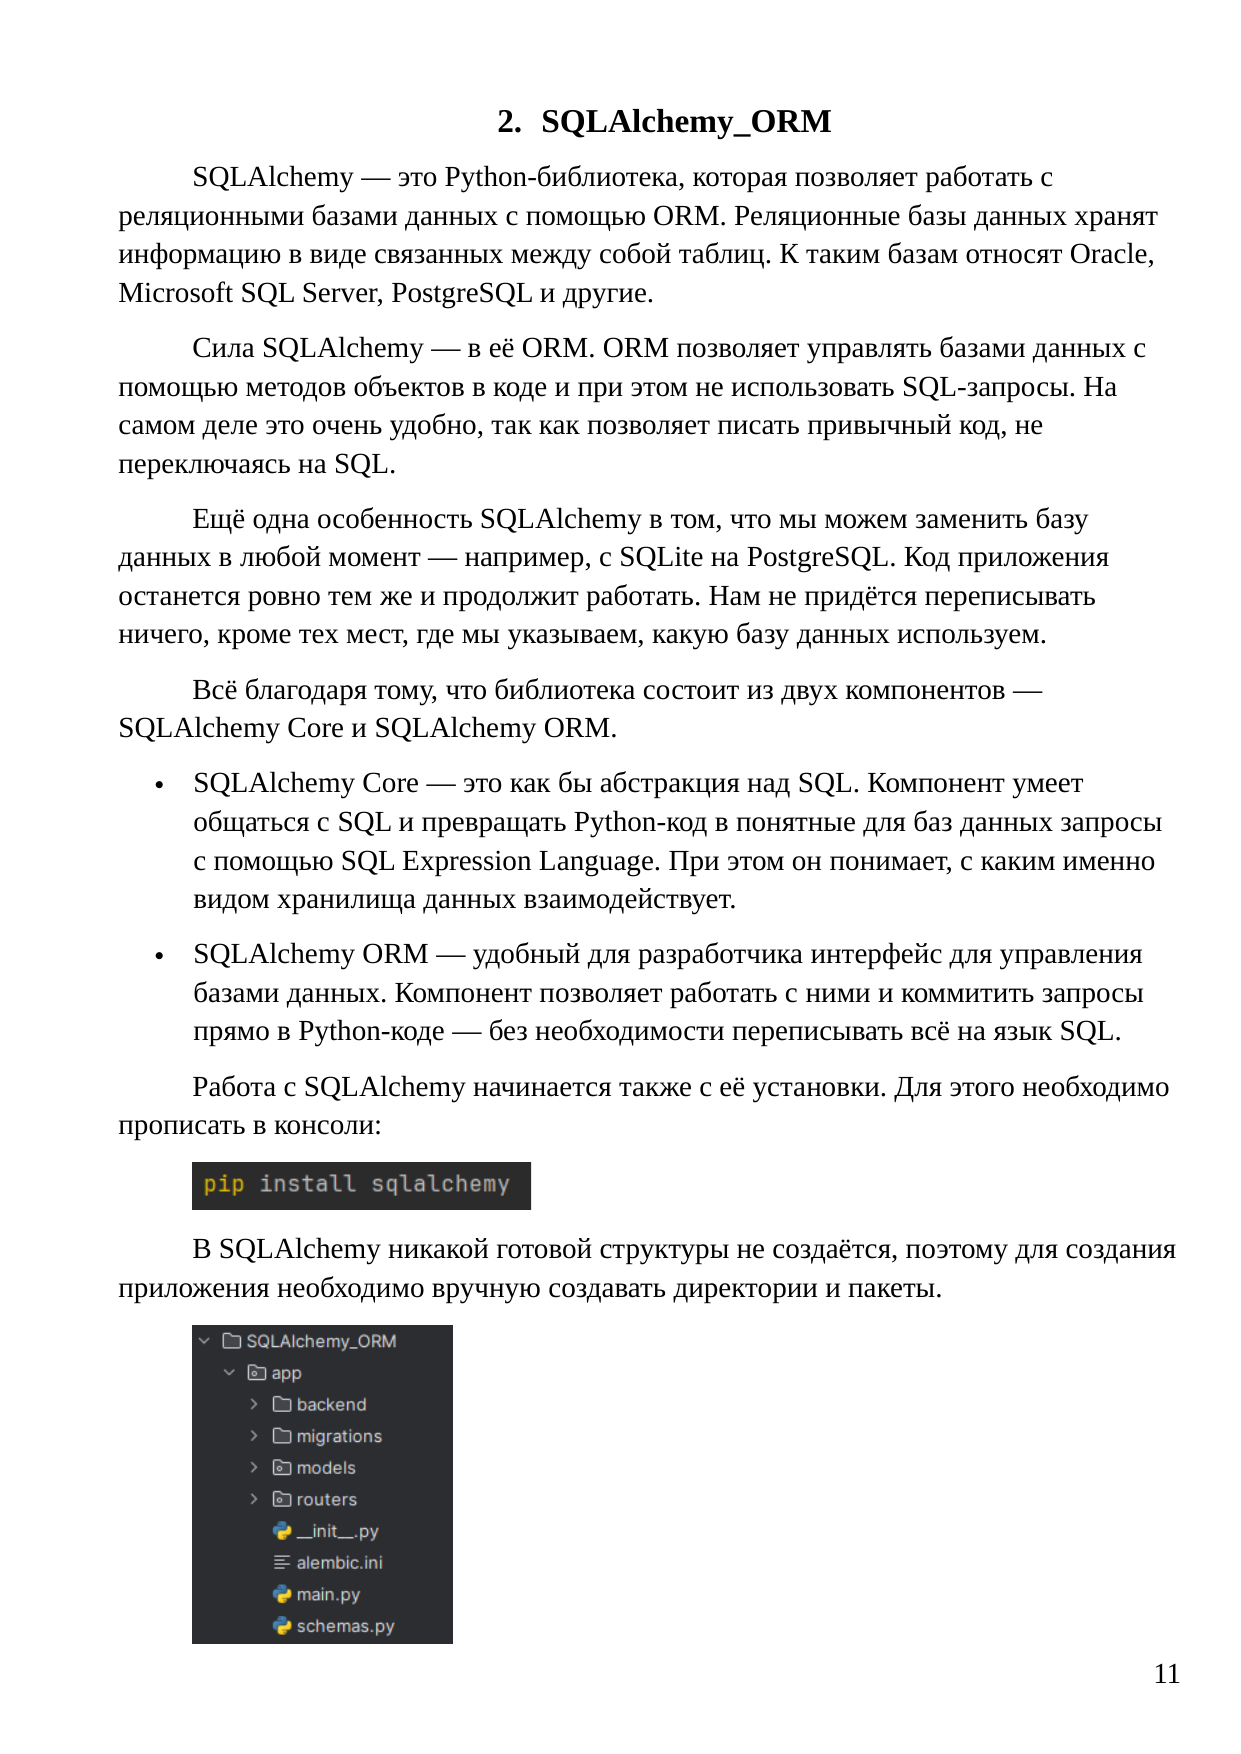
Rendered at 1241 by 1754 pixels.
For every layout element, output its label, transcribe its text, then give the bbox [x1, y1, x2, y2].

list SQLAlchemy ORM — удобный для разработчика интерфейс для управления базами данных. Компонент позволяет работать с ними и коммитить запросы прямо в Python-коде — без необходимости переписывать всё на язык SQL. [156, 936, 1181, 1047]
subtitle SQLAlchemy_ORM [118, 102, 1181, 140]
list SQLAlchemy Core — это как бы абстракция над SQL. Компонент умеет общаться с SQL и превращать Python-код в понятные для баз данных запросы с помощью SQL Expression Language. При этом он понимает, с каким именно видом хранилища данных взаимодействует. [156, 766, 1181, 915]
picture [192, 1325, 453, 1644]
text В SQLAlchemy никакой готовой структуры не создаётся, поэтому для создания приложения необходимо вручную создавать директории и пакеты. [118, 1231, 1181, 1303]
text SQLAlchemy — это Python-библиотека, которая позволяет работать с реляционными базами данных с помощью ORM. Реляционные базы данных хранят информацию в виде связанных между собой таблиц. К таким базам относят Oracle, Microsoft SQL Server, PostgreSQL и другие. [118, 159, 1181, 308]
text Всё благодаря тому, что библиотека состоит из двух компонентов — SQLAlchemy Core и SQLAlchemy ORM. [118, 672, 1181, 744]
picture [192, 1162, 532, 1210]
text Работа с SQLAlchemy начинается также с её установки. Для этого необходимо прописать в консоли: [118, 1069, 1181, 1141]
text Ещё одна особенность SQLAlchemy в том, что мы можем заменить базу данных в любой момент — например, с SQLite на PostgreSQL. Код приложения останется ровно тем же и продолжит работать. Нам не придётся переписывать ничего, кроме тех мест, где мы указываем, какую базу данных используем. [118, 501, 1181, 650]
text Сила SQLAlchemy — в её ORM. ORM позволяет управлять базами данных с помощью методов объектов в коде и при этом не использовать SQL-запросы. На самом деле это очень удобно, так как позволяет писать привычный код, не переключаясь на SQL. [118, 330, 1181, 479]
